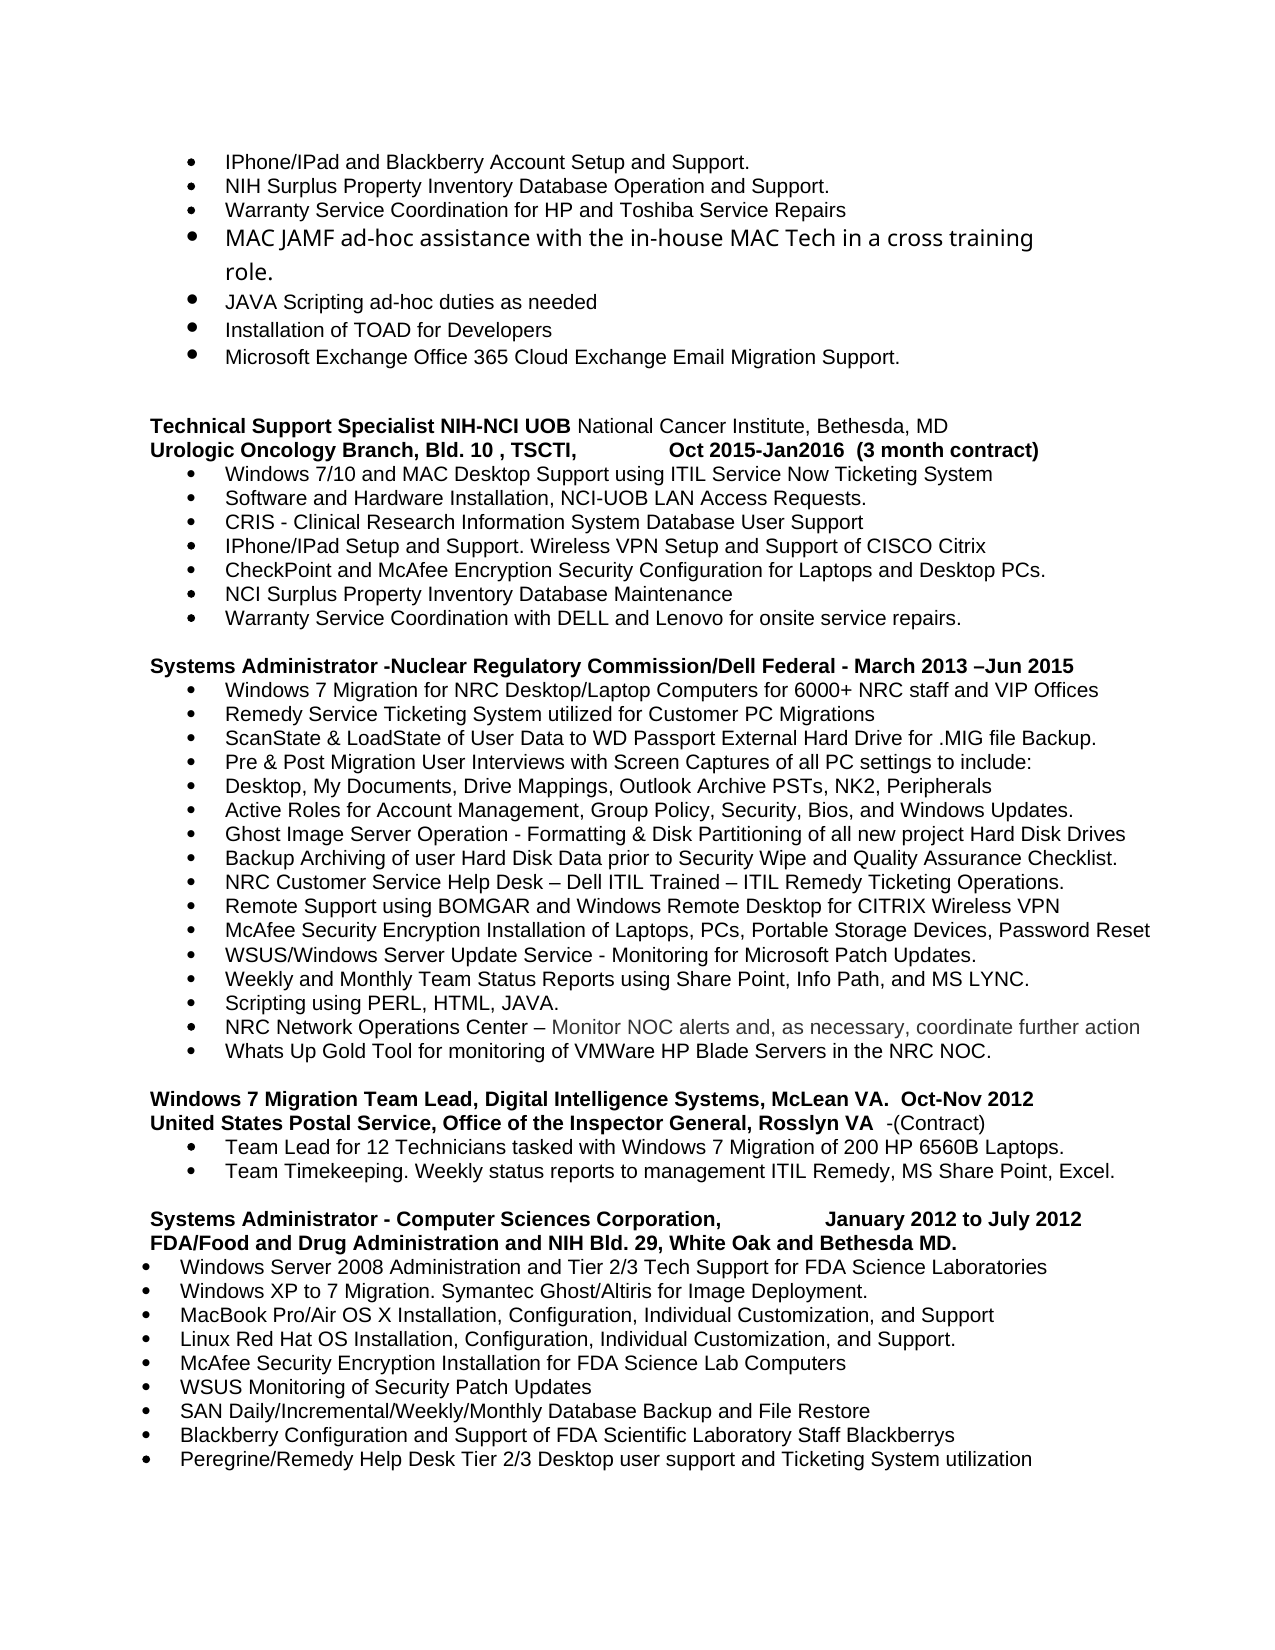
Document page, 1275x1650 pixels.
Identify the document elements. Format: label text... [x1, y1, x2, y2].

list NIH Surplus Property Inventory Database Operation and Support. [187, 174, 1162, 198]
text Windows 7 Migration Team Lead, Digital Intelligence Systems, McLean VA. Oct-Nov 2012 [150, 1087, 1162, 1111]
list Active Roles for Account Management, Group Policy, Security, Bios, and Windows Updates. [187, 798, 1162, 822]
list Microsoft Exchange Office 365 Cloud Exchange Email Migration Support. [187, 345, 1087, 371]
text Urologic Oncology Branch, Bld. 10 , TSCTI, Oct 2015-Jan2016 (3 month contract) [150, 437, 1162, 461]
list Team Timekeeping. Weekly status reports to management ITIL Remedy, MS Share Point, Excel. [187, 1159, 1162, 1183]
list NCI Surplus Property Inventory Database Maintenance [187, 582, 1162, 606]
list MacBook Pro/Air OS X Installation, Configuration, Individual Customization, and Support [142, 1303, 1162, 1327]
list NRC Network Operations Center – Monitor NOC alerts and, as necessary, coordinate further action [187, 1014, 1162, 1039]
list Blackberry Configuration and Support of FDA Scientific Laboratory Staff Blackberrys [142, 1423, 1162, 1447]
text United States Postal Service, Office of the Inspector General, Rosslyn VA -(Contract) [150, 1111, 1162, 1134]
list Windows XP to 7 Migration. Symantec Ghost/Altiris for Image Deployment. [142, 1279, 1162, 1303]
list McAfee Security Encryption Installation for FDA Science Lab Computers [142, 1351, 1162, 1375]
list Weekly and Monthly Team Status Reports using Share Point, Info Path, and MS LYNC. [187, 966, 1162, 991]
list Windows 7 Migration for NRC Desktop/Laptop Computers for 6000+ NRC staff and VIP Offices [187, 678, 1162, 702]
list CRIS - Clinical Research Information System Database User Support [187, 509, 1162, 533]
list Remote Support using BOMGAR and Windows Remote Desktop for CITRIX Wireless VPN [187, 894, 1162, 918]
list IPhone/IPad and Blackberry Account Setup and Support. [187, 150, 1162, 174]
list Peregrine/Remedy Help Desk Tier 2/3 Desktop user support and Ticketing System utilization [142, 1447, 1162, 1471]
list Team Lead for 12 Technicians tasked with Windows 7 Migration of 200 HP 6560B Laptops. [187, 1134, 1162, 1159]
list Desktop, My Documents, Drive Mappings, Outlook Archive PSTs, NK2, Peripherals [187, 774, 1162, 798]
list Linux Red Hat OS Installation, Configuration, Individual Customization, and Support. [142, 1327, 1162, 1351]
text Technical Support Specialist NIH-NCI UOB National Cancer Institute, Bethesda, MD [150, 413, 1162, 437]
list Windows 7/10 and MAC Desktop Support using ITIL Service Now Ticketing System [187, 461, 1162, 485]
list Whats Up Gold Tool for monitoring of VMWare HP Blade Servers in the NRC NOC. [187, 1039, 1162, 1063]
list Warranty Service Coordination with DELL and Lenovo for onsite service repairs. [187, 606, 1162, 630]
list Installation of TOAD for Developers [187, 317, 1087, 343]
list Warranty Service Coordination for HP and Toshiba Service Repairs [187, 198, 1162, 222]
text FDA/Food and Drug Administration and NIH Bld. 29, White Oak and Bethesda MD. [150, 1231, 1162, 1254]
list Backup Archiving of user Hard Disk Data prior to Security Wipe and Quality Assurance Checklist. [187, 846, 1162, 870]
list MAC JAMF ad-hoc assistance with the in-house MAC Tech in a cross training role. [187, 222, 1087, 287]
list WSUS Monitoring of Security Patch Updates [142, 1375, 1162, 1399]
list ScanState & LoadState of User Data to WD Passport External Hard Drive for .MIG file Backup. [187, 726, 1162, 750]
list CheckPoint and McAfee Encryption Security Configuration for Laptops and Desktop PCs. [187, 558, 1162, 582]
list Ghost Image Server Operation - Formatting & Disk Partitioning of all new project Hard Disk Drives [187, 822, 1162, 846]
list SAN Daily/Incremental/Weekly/Monthly Database Backup and File Restore [142, 1399, 1162, 1423]
list Windows Server 2008 Administration and Tier 2/3 Tech Support for FDA Science Laboratories [142, 1254, 1162, 1279]
text Systems Administrator - Computer Sciences Corporation, January 2012 to July 2012 [150, 1207, 1162, 1231]
list Software and Hardware Installation, NCI-UOB LAN Access Requests. [187, 485, 1162, 509]
list Pre & Post Migration User Interviews with Screen Captures of all PC settings to include: [187, 750, 1162, 774]
list IPhone/IPad Setup and Support. Wireless VPN Setup and Support of CISCO Citrix [187, 533, 1162, 558]
list Remedy Service Ticketing System utilized for Customer PC Migrations [187, 702, 1162, 726]
list NRC Customer Service Help Desk – Dell ITIL Trained – ITIL Remedy Ticketing Operations. [187, 870, 1162, 894]
list McAfee Security Encryption Installation of Laptops, PCs, Portable Storage Devices, Password Reset [187, 918, 1162, 942]
list JAVA Scripting ad-hoc duties as needed [187, 290, 1087, 315]
list WSUS/Windows Server Update Service - Monitoring for Microsoft Patch Updates. [187, 942, 1162, 966]
list Scripting using PERL, HTML, JAVA. [187, 991, 1162, 1014]
text Systems Administrator -Nuclear Regulatory Commission/Dell Federal - March 2013 –Jun 2015 [150, 654, 1162, 678]
